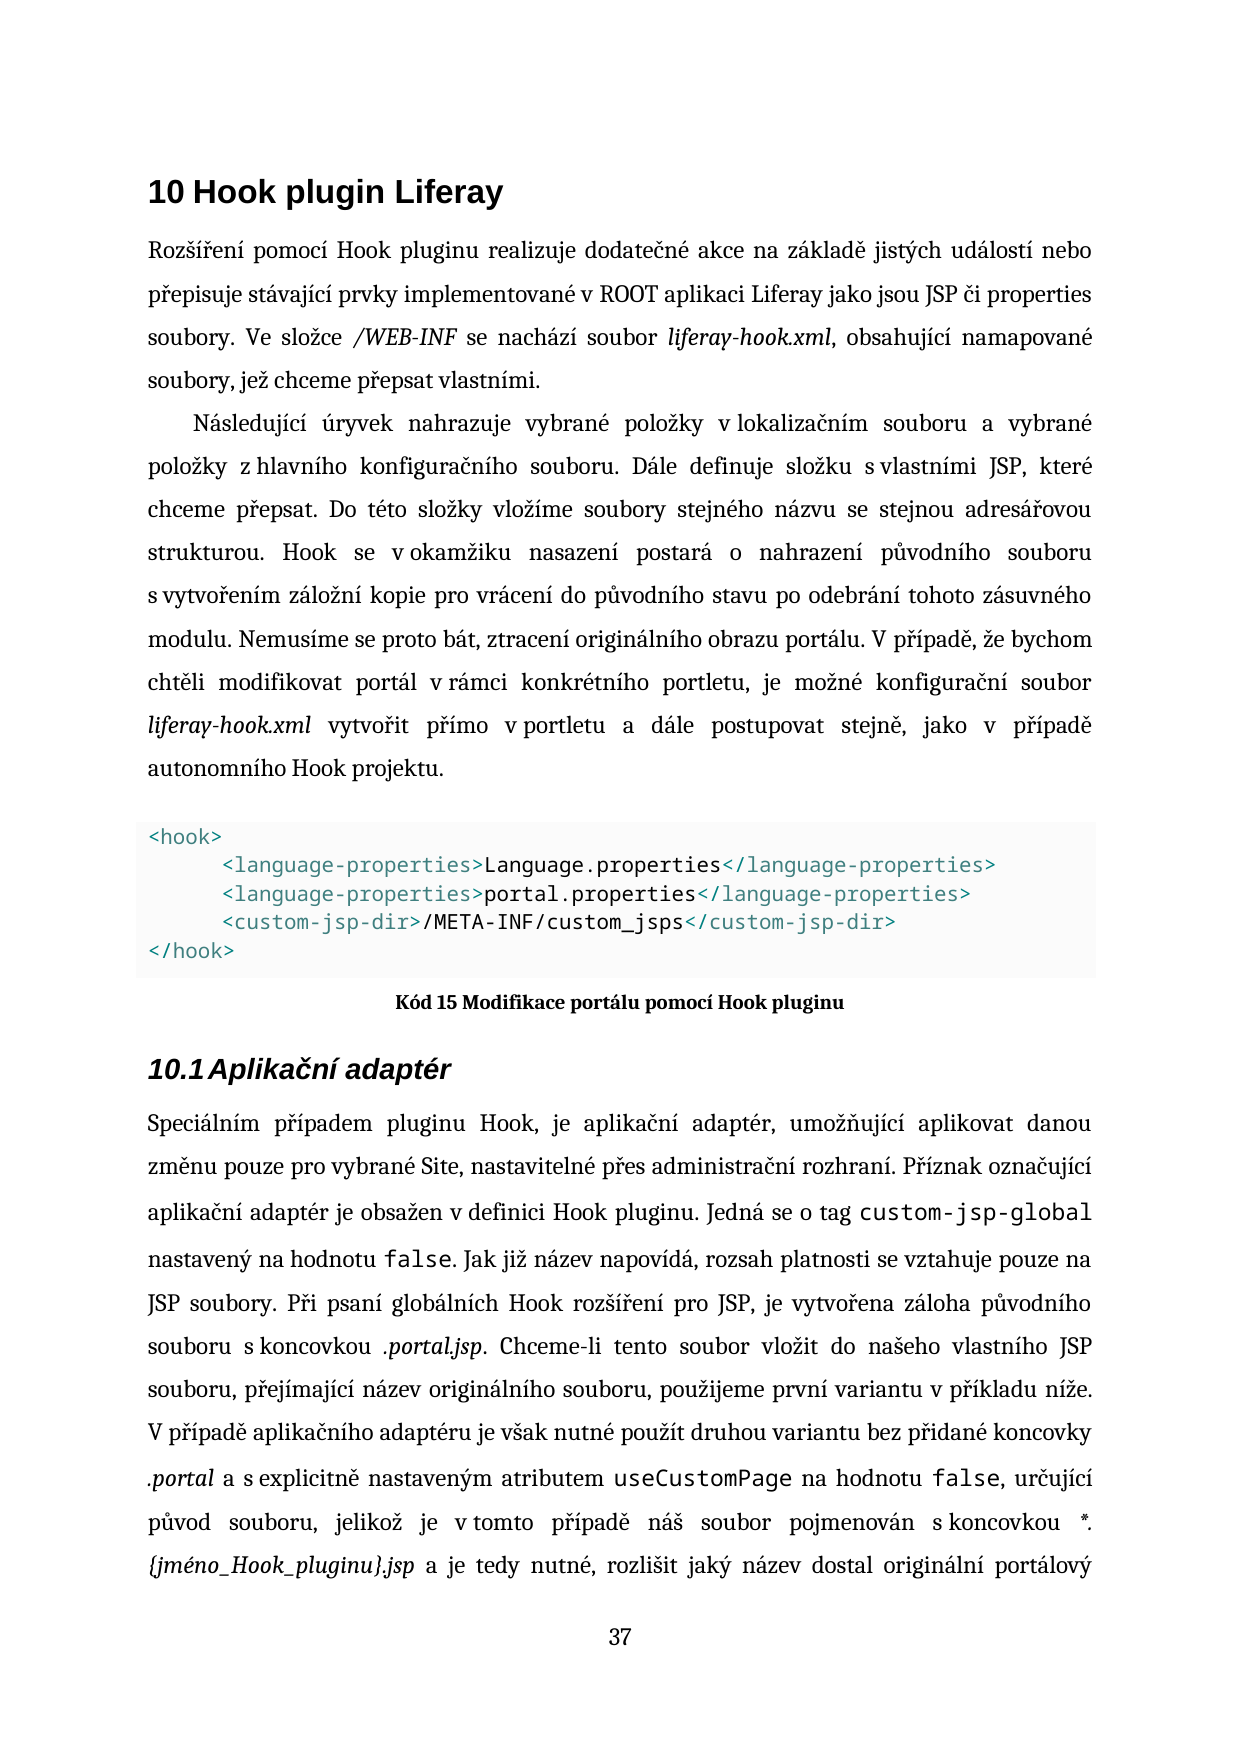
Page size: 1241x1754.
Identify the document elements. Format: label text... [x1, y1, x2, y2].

text Rozšíření pomocí Hook pluginu realizuje dodatečné akce na základě jistých událostí nebo přepisuje stávající prvky implementované v ROOT aplikaci Liferay jako jsou JSP či properties soubory. Ve složce /WEB-INF se nachází soubor liferay-hook.xml, obsahující namapované soubory, jež chceme přepsat vlastními. [148, 236, 1093, 394]
table_header <hook> <language-properties>Language.properties</language-properties> <language-properties>portal.properties</language-properties> <custom-jsp-dir>/META-INF/custom_jsps</custom-jsp-dir> </hook> [136, 822, 1096, 978]
subtitle Aplikační adaptér [148, 1052, 1093, 1086]
subtitle Hook plugin Liferay [148, 173, 1093, 211]
text Následující úryvek nahrazuje vybrané položky v lokalizačním souboru a vybrané položky z hlavního konfiguračního souboru. Dále definuje složku s vlastními JSP, které chceme přepsat. Do této složky vložíme soubory stejného názvu se stejnou adresářovou strukturou. Hook se v okamžiku nasazení postará o nahrazení původního souboru s vytvořením záložní kopie pro vrácení do původního stavu po odebrání tohoto zásuvného modulu. Nemusíme se proto bát, ztracení originálního obrazu portálu. V případě, že bychom chtěli modifikovat portál v rámci konkrétního portletu, je možné konfigurační soubor liferay-hook.xml vytvořit přímo v portletu a dále postupovat stejně, jako v případě autonomního Hook projektu. [148, 409, 1093, 783]
text Kód 15 Modifikace portálu pomocí Hook pluginu [148, 991, 1093, 1015]
